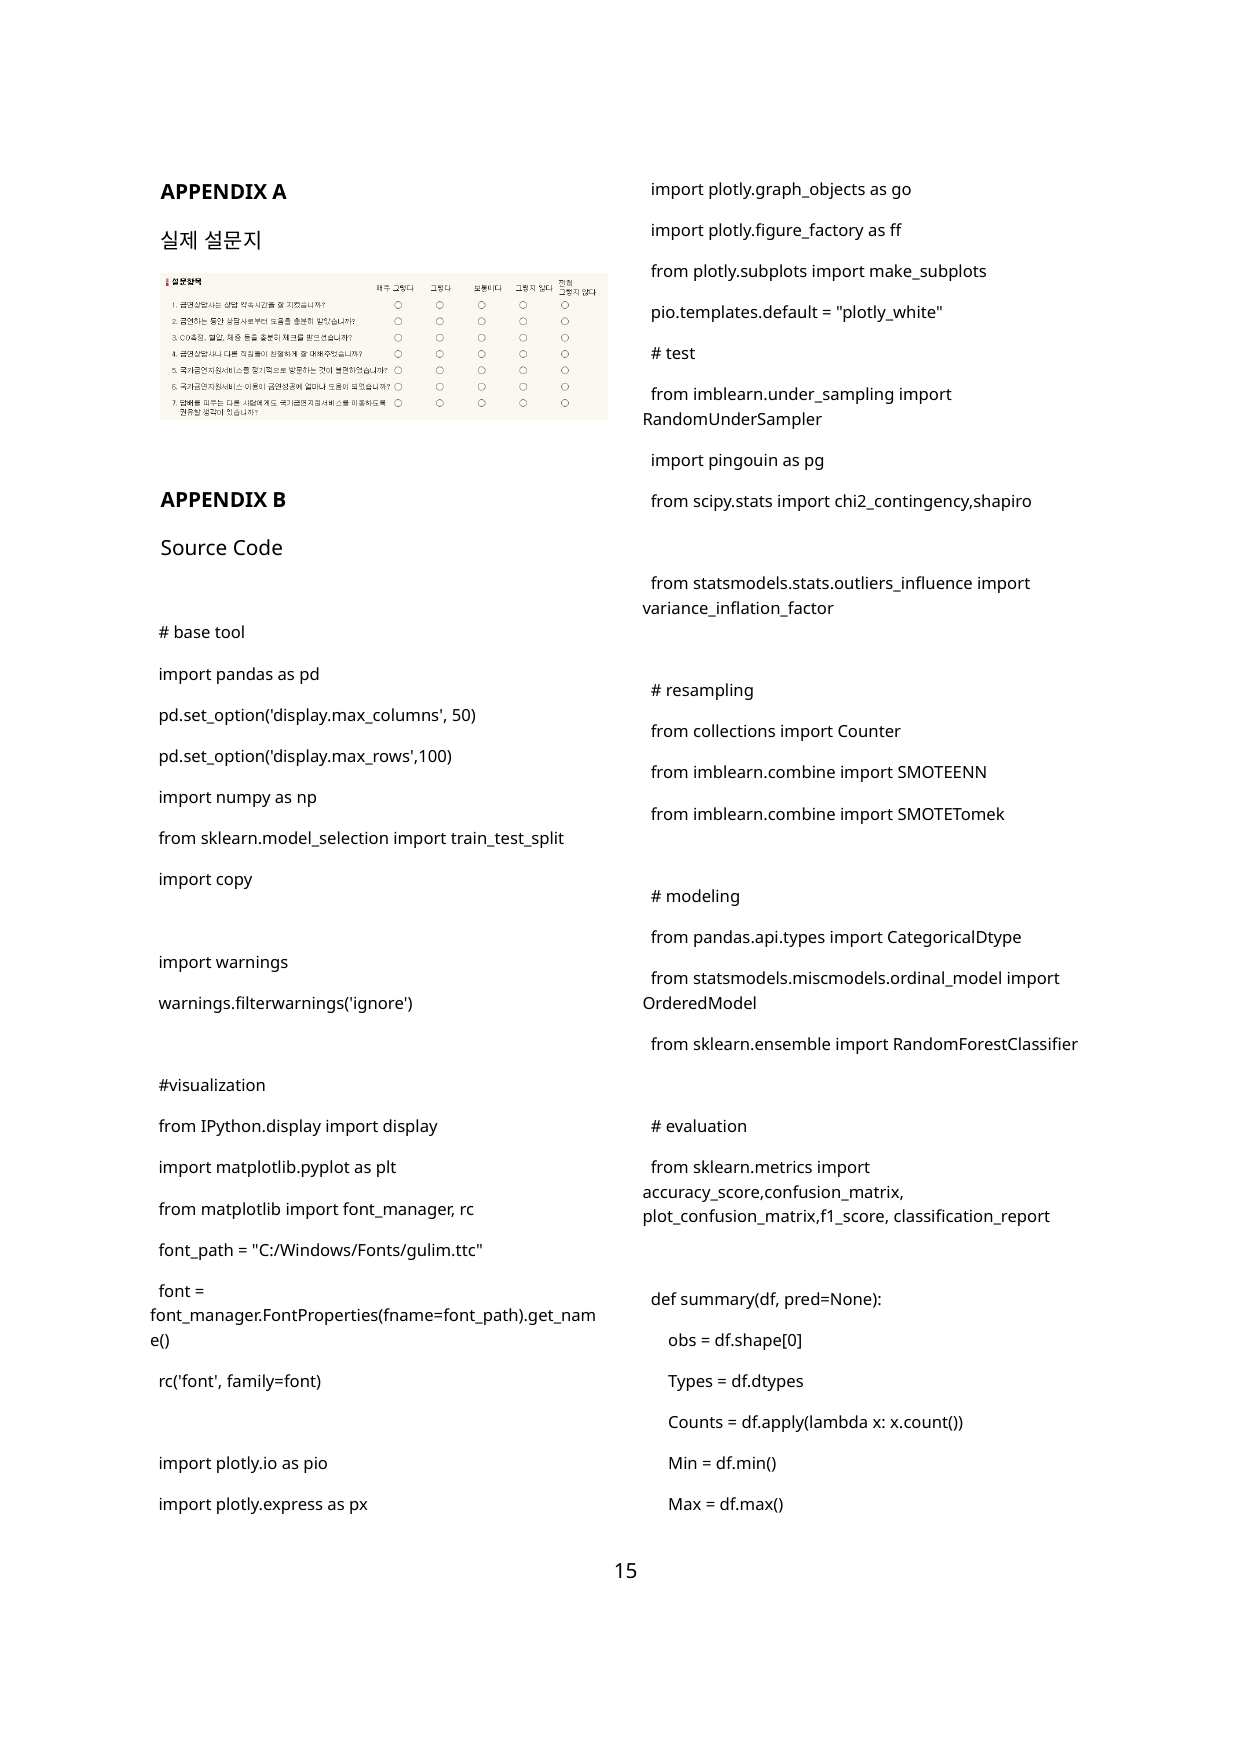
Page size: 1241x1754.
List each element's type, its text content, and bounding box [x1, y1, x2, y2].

text APPENDIX B [150, 485, 598, 514]
text import copy [150, 868, 598, 891]
text import plotly.io as pio [150, 1452, 598, 1474]
text import pandas as pd [150, 662, 598, 685]
text import plotly.figure_factory as ff [642, 218, 1090, 241]
text from sklearn.model_selection import train_test_split [150, 827, 598, 849]
text Types = df.dtypes [642, 1369, 1090, 1392]
text import plotly.graph_objects as go [642, 177, 1090, 200]
text Counts = df.apply(lambda x: x.count()) [642, 1411, 1090, 1433]
text Source Code [150, 533, 598, 561]
text from scipy.stats import chi2_contingency,shapiro [642, 490, 1090, 512]
text APPENDIX A [150, 177, 598, 206]
text # evaluation [642, 1115, 1090, 1137]
text from statsmodels.stats.outliers_influence import variance_inflation_factor [642, 572, 1090, 619]
text Max = df.max() [642, 1493, 1090, 1516]
text from plotly.subplots import make_subplots [642, 259, 1090, 282]
text from statsmodels.miscmodels.ordinal_model import OrderedModel [642, 967, 1090, 1014]
text from collections import Counter [642, 720, 1090, 743]
text # base tool [150, 621, 598, 644]
text font = font_manager.FontProperties(fname=font_path).get_name() [150, 1279, 598, 1351]
text from sklearn.metrics import accuracy_score,confusion_matrix, plot_confusion_matrix,f1_score, classification_report [642, 1156, 1090, 1227]
text 실제 설문지 [150, 224, 598, 255]
text #visualization [150, 1074, 598, 1096]
text import matplotlib.pyplot as plt [150, 1156, 598, 1179]
text # modeling [642, 884, 1090, 907]
text from imblearn.combine import SMOTETomek [642, 802, 1090, 825]
text import numpy as np [150, 786, 598, 808]
text # resampling [642, 679, 1090, 701]
text from imblearn.under_sampling import RandomUnderSampler [642, 383, 1090, 430]
text pd.set_option('display.max_rows',100) [150, 744, 598, 767]
text from sklearn.ensemble import RandomForestClassifier [642, 1032, 1090, 1055]
text rc('font', family=font) [150, 1369, 598, 1392]
text import pingouin as pg [642, 448, 1090, 471]
text # test [642, 342, 1090, 364]
picture [160, 273, 609, 420]
text import warnings [150, 950, 598, 973]
text from IPython.display import display [150, 1115, 598, 1138]
text def summary(df, pred=None): [642, 1287, 1090, 1310]
text from imblearn.combine import SMOTEENN [642, 761, 1090, 784]
text from matplotlib import font_manager, rc [150, 1197, 598, 1220]
text pio.templates.default = "plotly_white" [642, 301, 1090, 323]
text from pandas.api.types import CategoricalDtype [642, 926, 1090, 948]
text import plotly.express as px [150, 1493, 598, 1516]
text obs = df.shape[0] [642, 1328, 1090, 1351]
text Min = df.min() [642, 1452, 1090, 1474]
text warnings.filterwarnings('ignore') [150, 991, 598, 1014]
text font_path = "C:/Windows/Fonts/gulim.ttc" [150, 1238, 598, 1261]
text pd.set_option('display.max_columns', 50) [150, 703, 598, 726]
